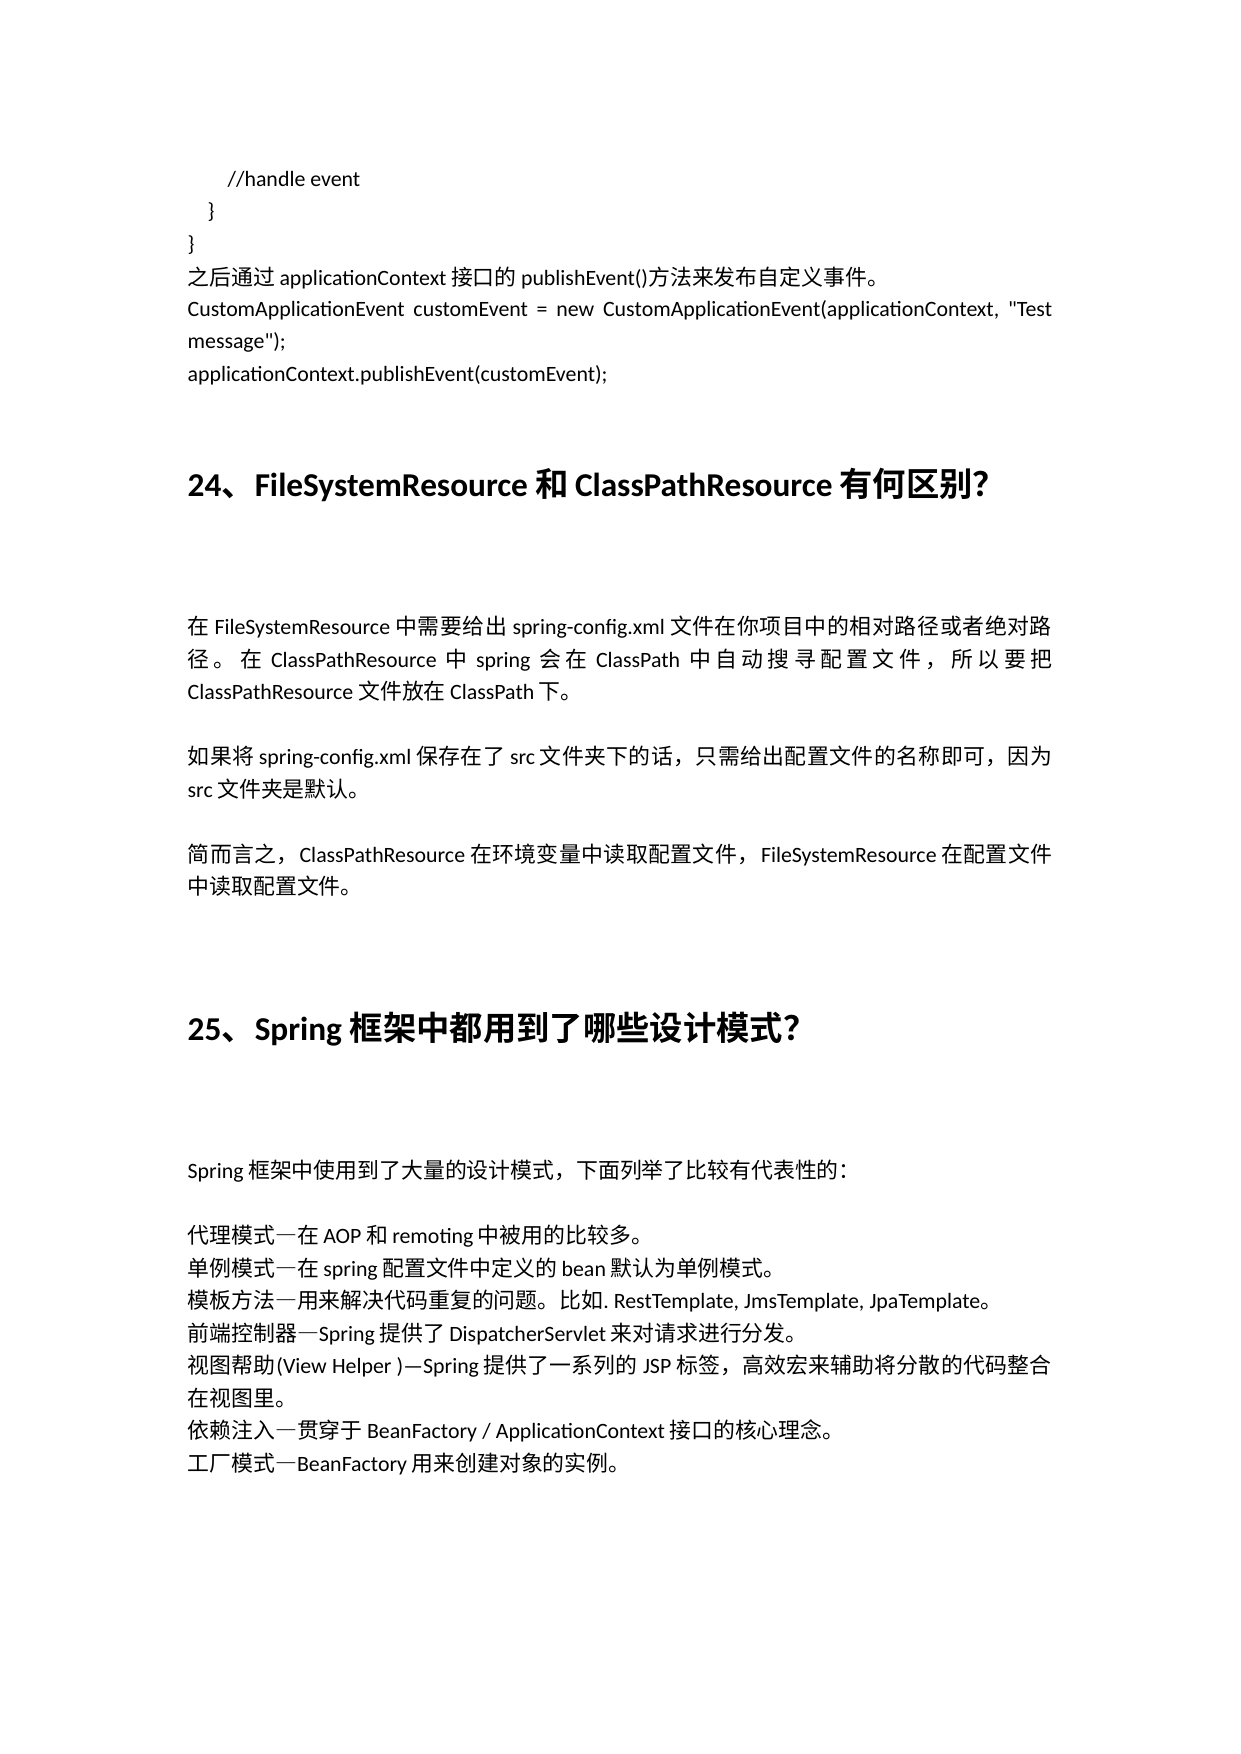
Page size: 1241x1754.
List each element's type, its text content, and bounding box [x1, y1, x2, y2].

text 工厂模式—BeanFactory用来创建对象的实例。 [187, 1446, 1053, 1478]
text //handle event [187, 162, 1053, 194]
subtitle 25、Spring 框架中都用到了哪些设计模式？ [187, 993, 1053, 1058]
text 模板方法—用来解决代码重复的问题。比如. RestTemplate, JmsTemplate, JpaTemplate。 [187, 1283, 1053, 1316]
text Spring框架中使用到了大量的设计模式，下面列举了比较有代表性的： [187, 1153, 1053, 1186]
text applicationContext.publishEvent(customEvent); [187, 357, 1053, 389]
text 依赖注入—贯穿于BeanFactory / ApplicationContext接口的核心理念。 [187, 1413, 1053, 1446]
text CustomApplicationEvent customEvent = new CustomApplicationEvent(applicationContext, "Test message"); [187, 292, 1053, 357]
text 之后通过applicationContext接口的publishEvent()方法来发布自定义事件。 [187, 259, 1053, 292]
text 如果将spring-config.xml保存在了src文件夹下的话，只需给出配置文件的名称即可，因为src文件夹是默认。 [187, 739, 1053, 804]
text 单例模式—在spring配置文件中定义的bean默认为单例模式。 [187, 1251, 1053, 1283]
text 代理模式—在AOP和remoting中被用的比较多。 [187, 1218, 1053, 1251]
text 在FileSystemResource 中需要给出spring-config.xml文件在你项目中的相对路径或者绝对路径。在ClassPathResource中spring会在ClassPath中自动搜寻配置文件，所以要把ClassPathResource 文件放在ClassPath下。 [187, 609, 1053, 706]
subtitle 24、FileSystemResource和ClassPathResource有何区别？ [187, 449, 1053, 514]
text } [187, 194, 1053, 227]
text 简而言之，ClassPathResource在环境变量中读取配置文件，FileSystemResource在配置文件中读取配置文件。 [187, 836, 1053, 901]
text 视图帮助(View Helper )—Spring提供了一系列的JSP标签，高效宏来辅助将分散的代码整合在视图里。 [187, 1348, 1053, 1413]
text 前端控制器—Spring提供了DispatcherServlet来对请求进行分发。 [187, 1316, 1053, 1348]
text } [187, 227, 1053, 259]
